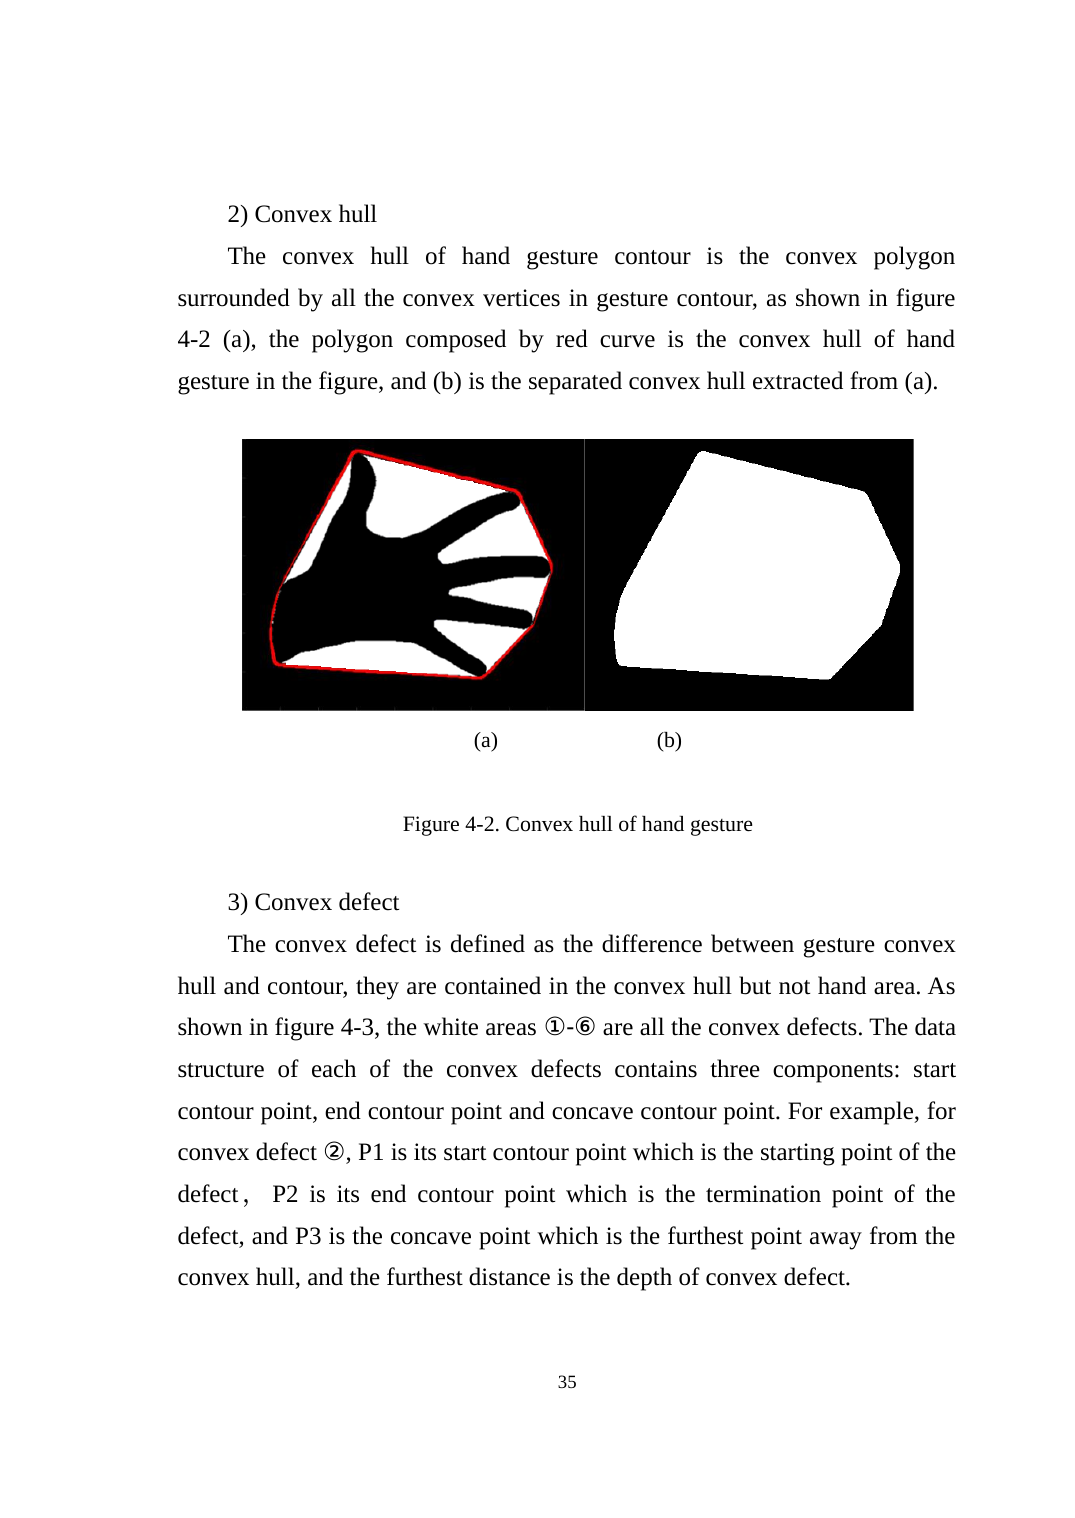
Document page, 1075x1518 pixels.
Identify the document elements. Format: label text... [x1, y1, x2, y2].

text The convex hull of hand gesture contour is the convex polygon surrounded by all the convex vertices in gesture contour, as shown in figure 4-2 (a), the polygon composed by red curve is the convex hull of hand gesture in the figure, and (b) is the separated convex hull extracted from (a). [177, 231, 957, 398]
text The convex defect is defined as the difference between gesture convex hull and contour, they are contained in the convex hull but not hand area. As shown in figure 4-3, the white areas ①-⑥ are all the convex defects. The data structure of each of the convex defects contains three components: start contour point, end contour point and concave contour point. For example, for convex defect ②, P1 is its start contour point which is the starting point of the defect，P2 is its end contour point which is the termination point of the defect, and P3 is the concave point which is the furthest point away from the convex hull, and the furthest distance is the depth of convex defect. [177, 919, 957, 1294]
text 2) Convex hull [177, 189, 957, 231]
text 3) Convex defect [177, 877, 957, 919]
picture [242, 439, 914, 711]
text Figure 4-2. Convex hull of hand gesture [177, 794, 957, 836]
text (a) (b) [177, 711, 957, 752]
